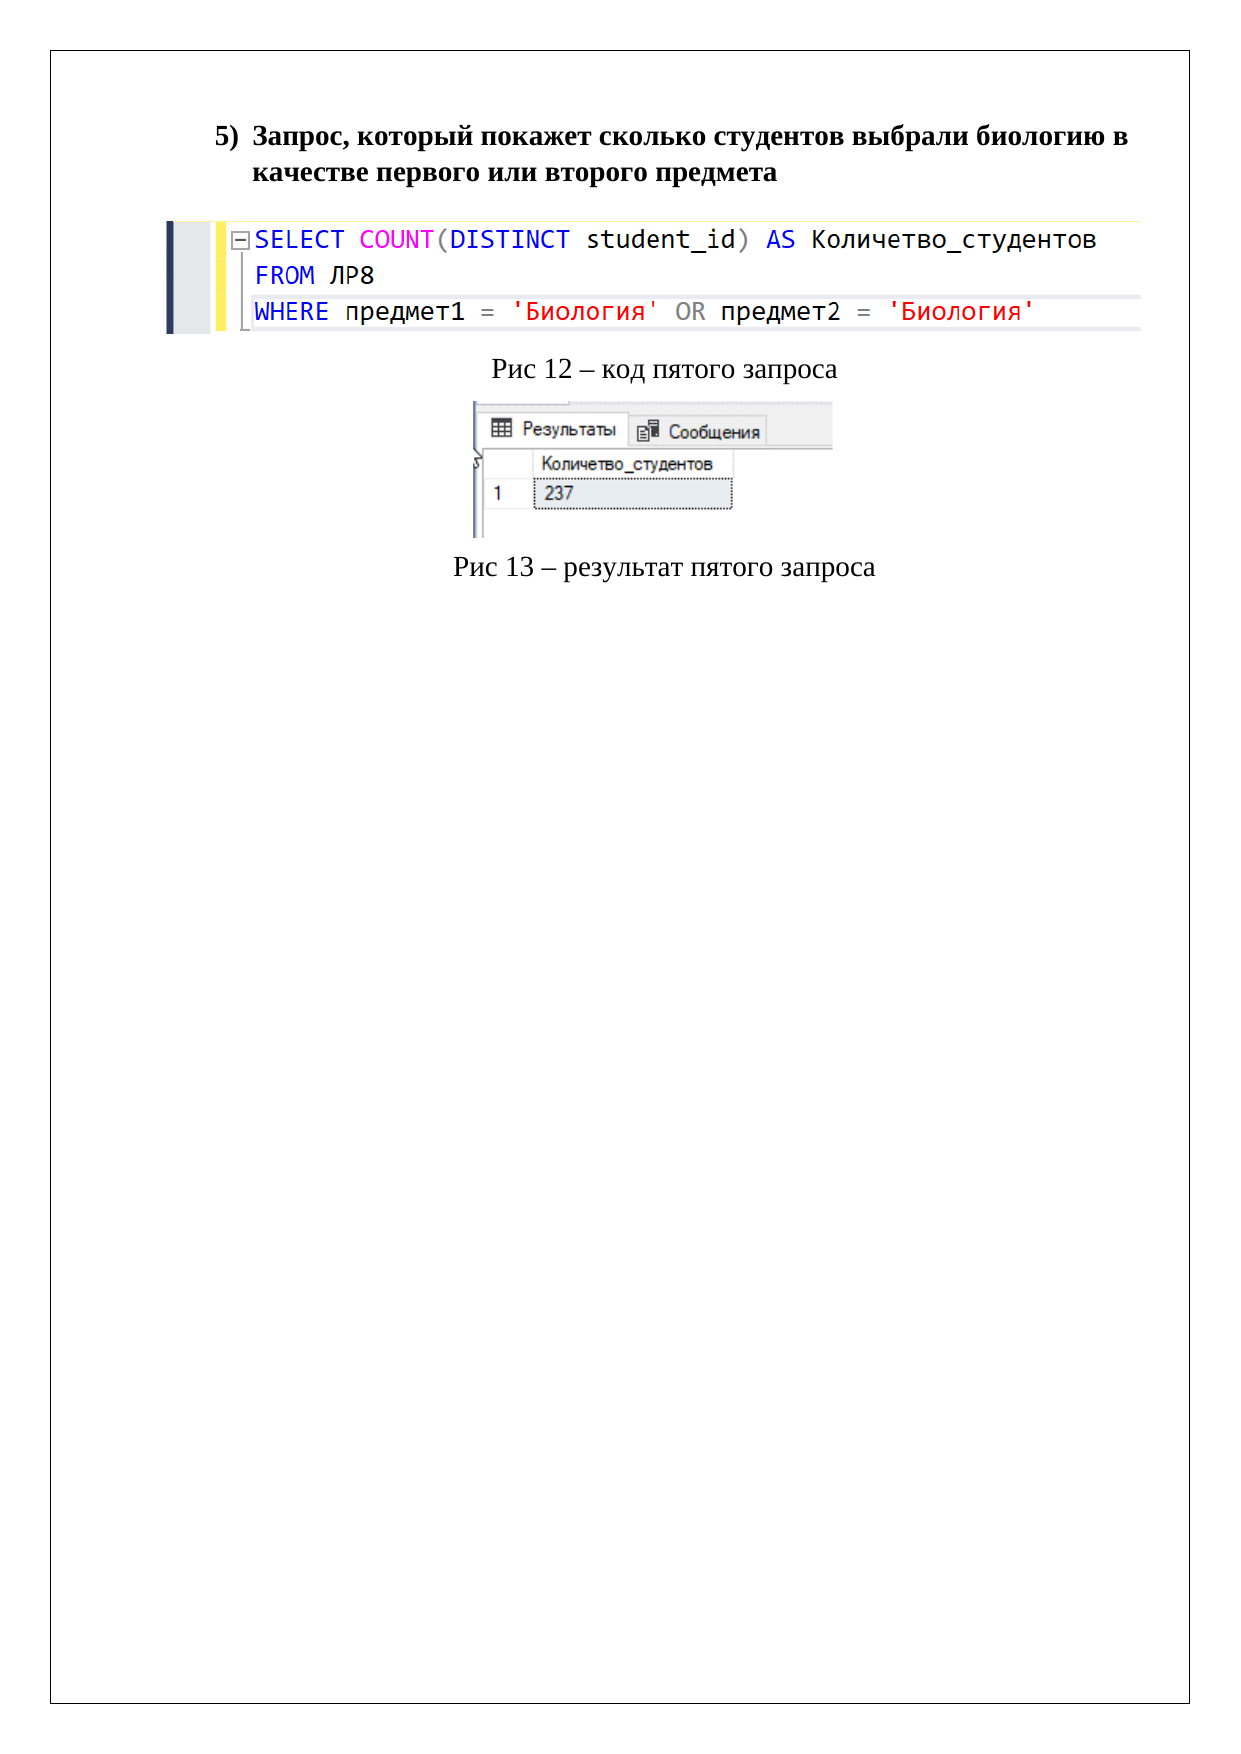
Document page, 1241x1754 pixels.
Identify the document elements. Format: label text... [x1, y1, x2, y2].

text Рис 12 – код пятого запроса [177, 351, 1152, 385]
text Рис 13 – результат пятого запроса [177, 549, 1152, 582]
picture [166, 221, 1141, 334]
list Запрос, который покажет сколько студентов выбрали биологию в качестве первого или второго предмета [214, 118, 1152, 188]
picture [473, 401, 833, 538]
